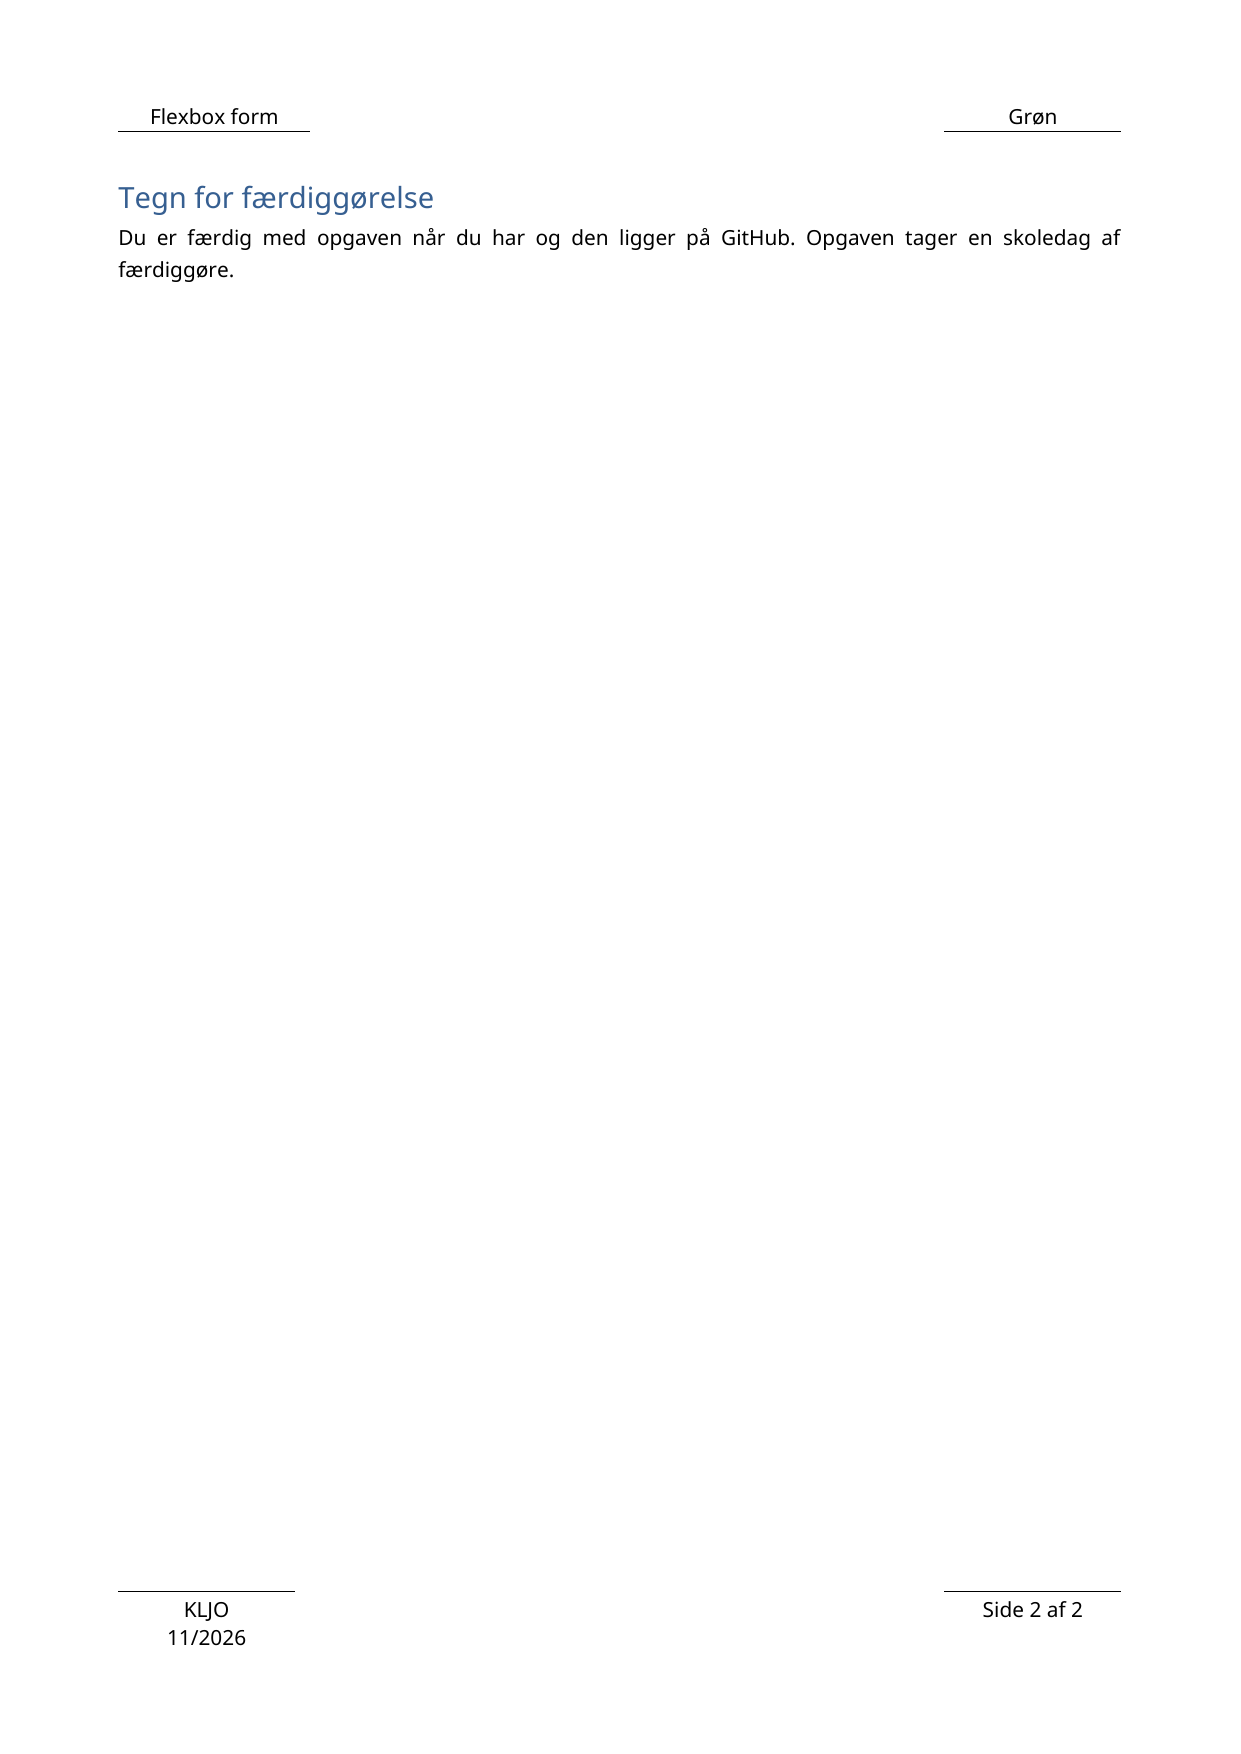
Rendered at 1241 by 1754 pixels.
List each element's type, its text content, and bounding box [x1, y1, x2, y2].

subtitle Tegn for færdiggørelse [118, 177, 1122, 217]
text Du er færdig med opgaven når du har og den ligger på GitHub. Opgaven tager en skoledag af færdiggøre. [118, 223, 1122, 284]
